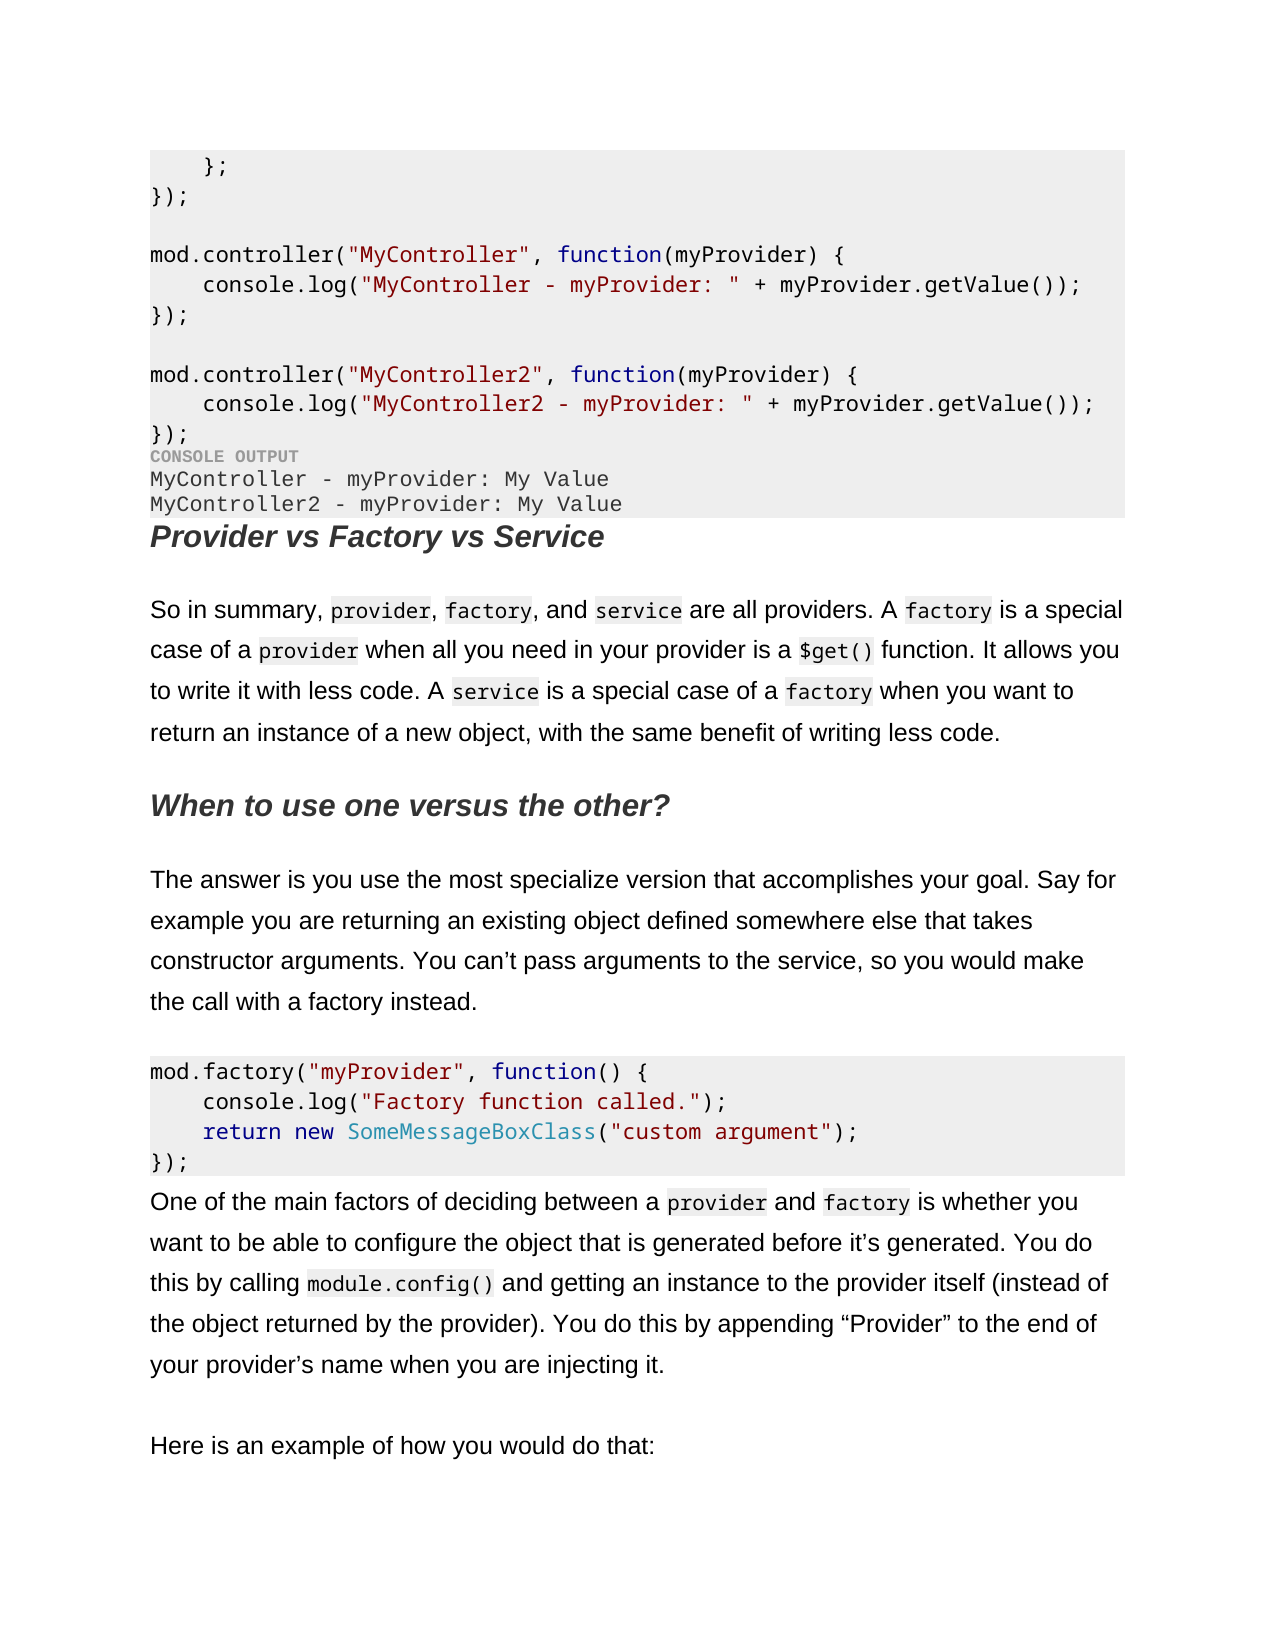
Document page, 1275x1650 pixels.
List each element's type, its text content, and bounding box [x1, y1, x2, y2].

text mod.controller("MyController2", function(myProvider) { [150, 358, 1125, 388]
text mod.factory("myProvider", function() { [150, 1056, 1125, 1086]
text MyController - myProvider: My Value [150, 468, 1125, 493]
text mod.controller("MyController", function(myProvider) { [150, 239, 1125, 269]
text console.log("MyController - myProvider: " + myProvider.getValue()); [150, 269, 1125, 299]
text MyController2 - myProvider: My Value [150, 493, 1125, 518]
text The answer is you use the most specialize version that accomplishes your goal. Say for example you are returning an existing object defined somewhere else that takes constructor arguments. You can’t pass arguments to the service, so you would make the call with a factory instead. [150, 853, 1125, 1016]
text }); [150, 1146, 1125, 1176]
text console.log("Factory function called."); [150, 1086, 1125, 1116]
text }); [150, 180, 1125, 209]
text return new SomeMessageBoxClass("custom argument"); [150, 1116, 1125, 1146]
text }; [150, 150, 1125, 180]
text }); [150, 299, 1125, 329]
text console.log("MyController2 - myProvider: " + myProvider.getValue()); [150, 388, 1125, 418]
text Here is an example of how you would do that: [150, 1419, 1125, 1460]
text CONSOLE OUTPUT [150, 448, 1125, 468]
subtitle When to use one versus the other? [150, 787, 1125, 823]
text One of the main factors of deciding between a provider and factory is whether you want to be able to configure the object that is generated before it’s generated. You do this by calling module.config() and getting an instance to the provider itself (instead of the object returned by the provider). You do this by appending “Provider” to the end of your provider’s name when you are injecting it. [150, 1176, 1125, 1379]
text }); [150, 418, 1125, 448]
text So in summary, provider, factory, and service are all providers. A factory is a special case of a provider when all you need in your provider is a $get() function. It allows you to write it with less code. A service is a special case of a factory when you want to return an instance of a new object, with the same benefit of writing less code. [150, 584, 1125, 746]
subtitle Provider vs Factory vs Service [150, 518, 1125, 553]
